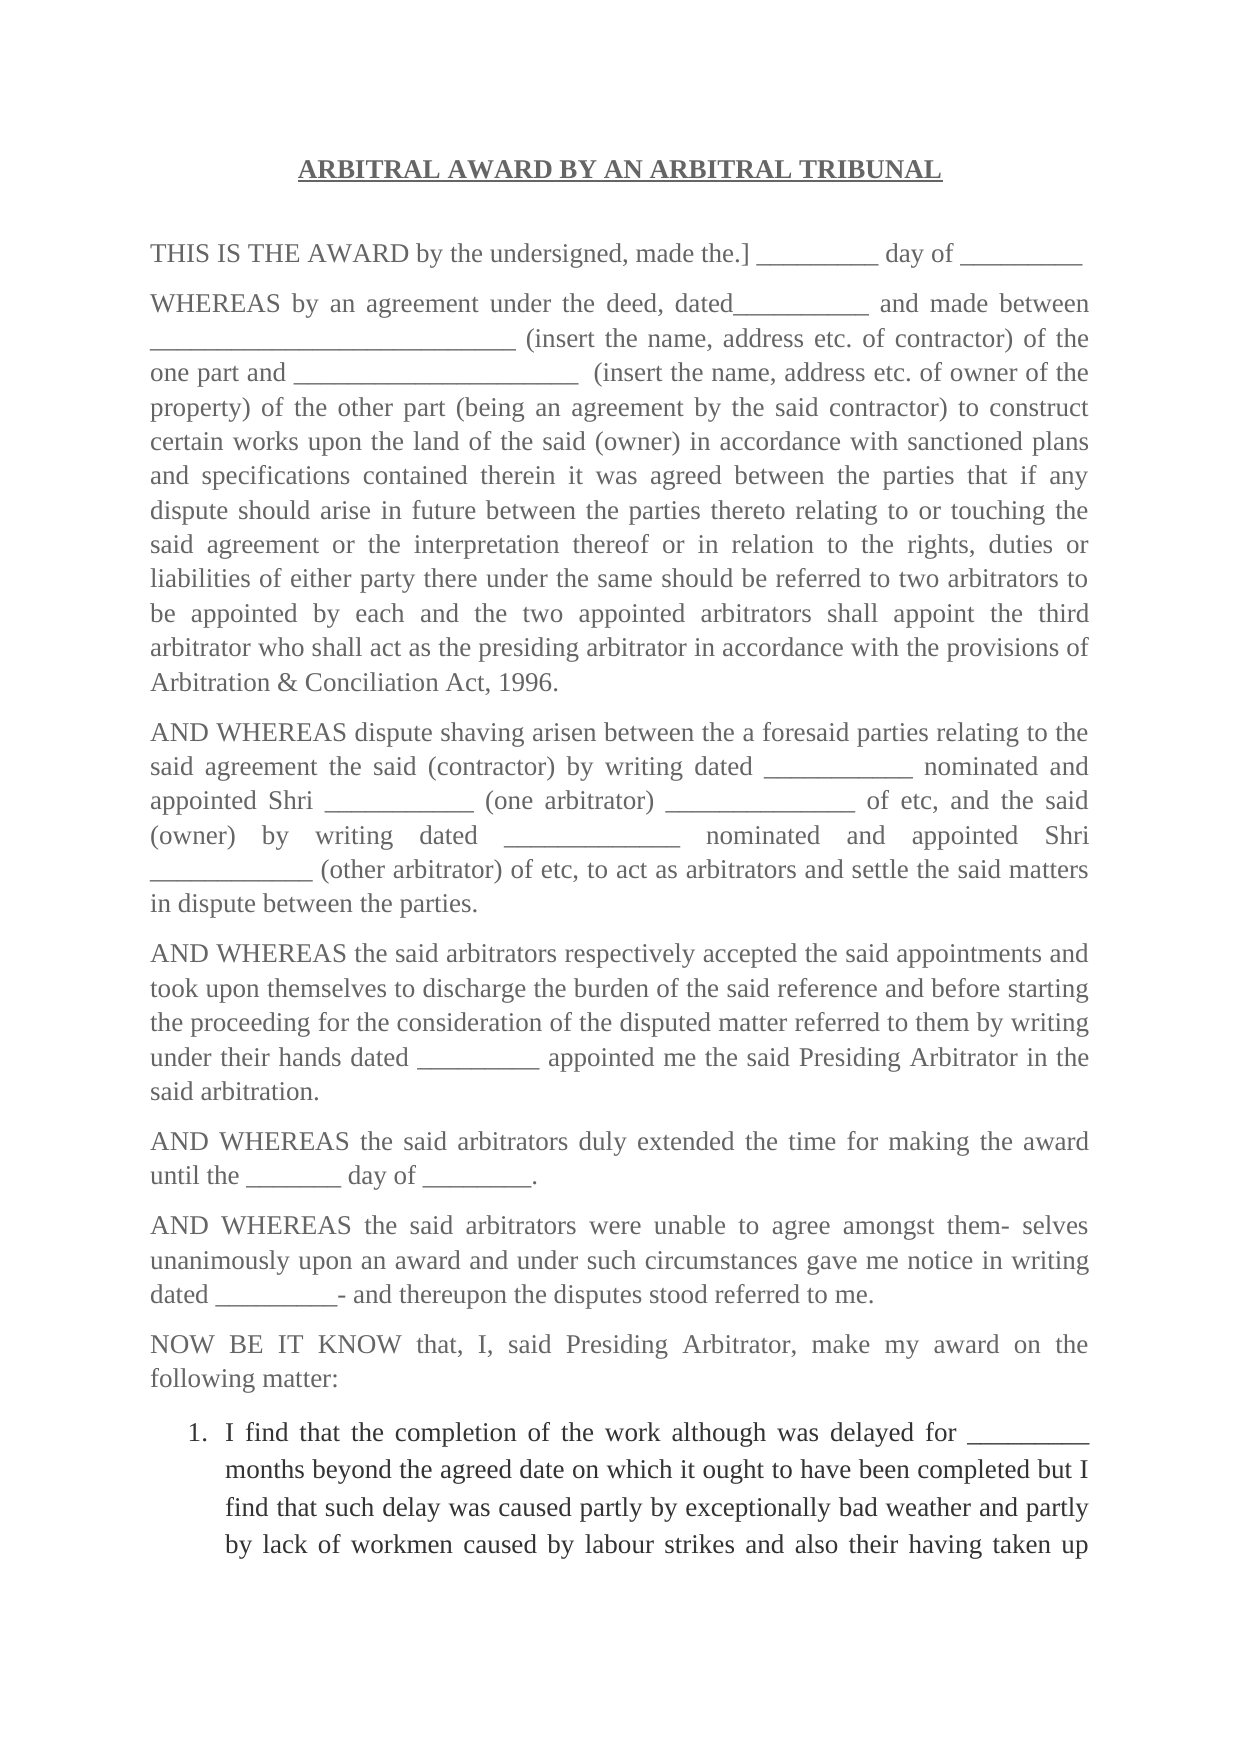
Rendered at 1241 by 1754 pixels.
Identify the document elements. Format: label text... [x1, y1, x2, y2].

text AND WHEREAS dispute shaving arisen between the a foresaid parties relating to the said agreement the said (contractor) by writing dated ___________ nominated and appointed Shri ___________ (one arbitrator) ______________ of etc, and the said (owner) by writing dated _____________ nominated and appointed Shri ____________ (other arbitrator) of etc, to act as arbitrators and settle the said matters in dispute between the parties. [150, 712, 1090, 919]
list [187, 1409, 1090, 1559]
text NOW BE IT KNOW that, I, said Presiding Arbitrator, make my award on the following matter: [150, 1325, 1090, 1394]
text AND WHEREAS the said arbitrators were unable to agree amongst them- selves unanimously upon an award and under such circumstances gave me notice in writing dated _________- and thereupon the disputes stood referred to me. [150, 1206, 1090, 1309]
text WHEREAS by an agreement under the deed, dated__________ and made between ___________________________ (insert the name, address etc. of contractor) of the one part and _____________________ (insert the name, address etc. of owner of the property) of the other part (being an agreement by the said contractor) to construct certain works upon the land of the said (owner) in accordance with sanctioned plans and specifications contained therein it was agreed between the parties that if any dispute should arise in future between the parties thereto relating to or touching the said agreement or the interpretation thereof or in relation to the rights, duties or liabilities of either party there under the same should be referred to two arbitrators to be appointed by each and the two appointed arbitrators shall appoint the third arbitrator who shall act as the presiding arbitrator in accordance with the provisions of Arbitration & Conciliation Act, 1996. [150, 284, 1090, 697]
text AND WHEREAS the said arbitrators respectively accepted the said appointments and took upon themselves to discharge the burden of the said reference and before starting the proceeding for the consideration of the disputed matter referred to them by writing under their hands dated _________ appointed me the said Presiding Arbitrator in the said arbitration. [150, 934, 1090, 1106]
text THIS IS THE AWARD by the undersigned, made the.] _________ day of _________ [150, 234, 1090, 269]
text ARBITRAL AWARD BY AN ARBITRAL TRIBUNAL [150, 150, 1090, 184]
text AND WHEREAS the said arbitrators duly extended the time for making the award until the _______ day of ________. [150, 1122, 1090, 1191]
